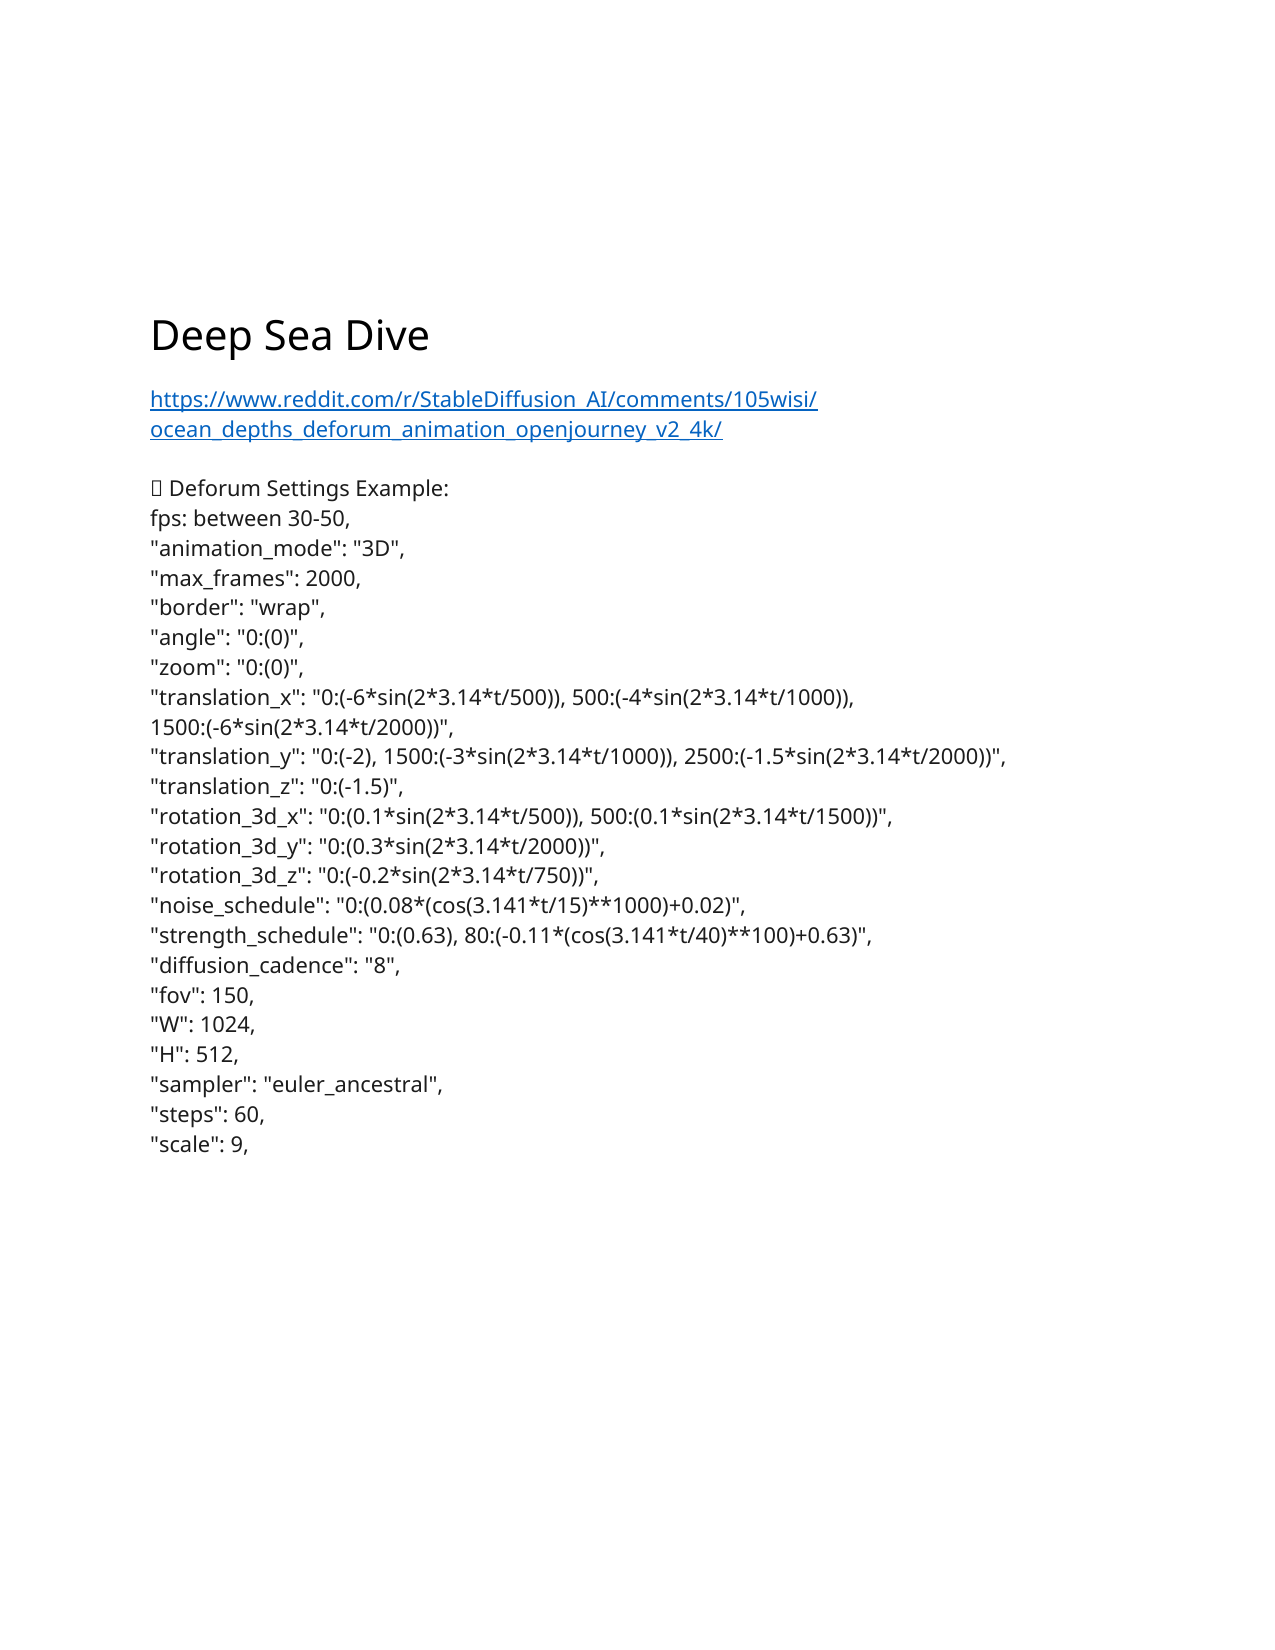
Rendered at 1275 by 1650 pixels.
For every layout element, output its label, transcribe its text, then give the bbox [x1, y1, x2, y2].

text "angle": "0:(0)", [150, 622, 1125, 652]
text Deep Sea Dive [150, 306, 1125, 363]
text "strength_schedule": "0:(0.63), 80:(-0.11*(cos(3.141*t/40)**100)+0.63)", [150, 920, 1125, 950]
text "steps": 60, [150, 1099, 1125, 1128]
text "scale": 9, [150, 1128, 1125, 1158]
text "rotation_3d_x": "0:(0.1*sin(2*3.14*t/500)), 500:(0.1*sin(2*3.14*t/1500))", [150, 801, 1125, 831]
text "fov": 150, [150, 979, 1125, 1009]
text "max_frames": 2000, [150, 562, 1125, 592]
text "W": 1024, [150, 1009, 1125, 1039]
text "border": "wrap", [150, 592, 1125, 622]
text "rotation_3d_z": "0:(-0.2*sin(2*3.14*t/750))", [150, 860, 1125, 890]
text "translation_y": "0:(-2), 1500:(-3*sin(2*3.14*t/1000)), 2500:(-1.5*sin(2*3.14*t/2000))", [150, 741, 1125, 771]
text https://www.reddit.com/r/StableDiffusion_AI/comments/105wisi/ocean_depths_deforum_animation_openjourney_v2_4k/ [150, 384, 1125, 443]
text "zoom": "0:(0)", [150, 652, 1125, 682]
text 🔸 Deforum Settings Example: [150, 443, 1125, 503]
text "translation_x": "0:(-6*sin(2*3.14*t/500)), 500:(-4*sin(2*3.14*t/1000)), 1500:(-6*sin(2*3.14*t/2000))", [150, 682, 1125, 741]
text "diffusion_cadence": "8", [150, 950, 1125, 979]
text "H": 512, [150, 1039, 1125, 1069]
text "rotation_3d_y": "0:(0.3*sin(2*3.14*t/2000))", [150, 831, 1125, 860]
text fps: between 30-50, [150, 503, 1125, 533]
text "translation_z": "0:(-1.5)", [150, 771, 1125, 801]
text "noise_schedule": "0:(0.08*(cos(3.141*t/15)**1000)+0.02)", [150, 890, 1125, 920]
text "animation_mode": "3D", [150, 533, 1125, 562]
text "sampler": "euler_ancestral", [150, 1069, 1125, 1099]
